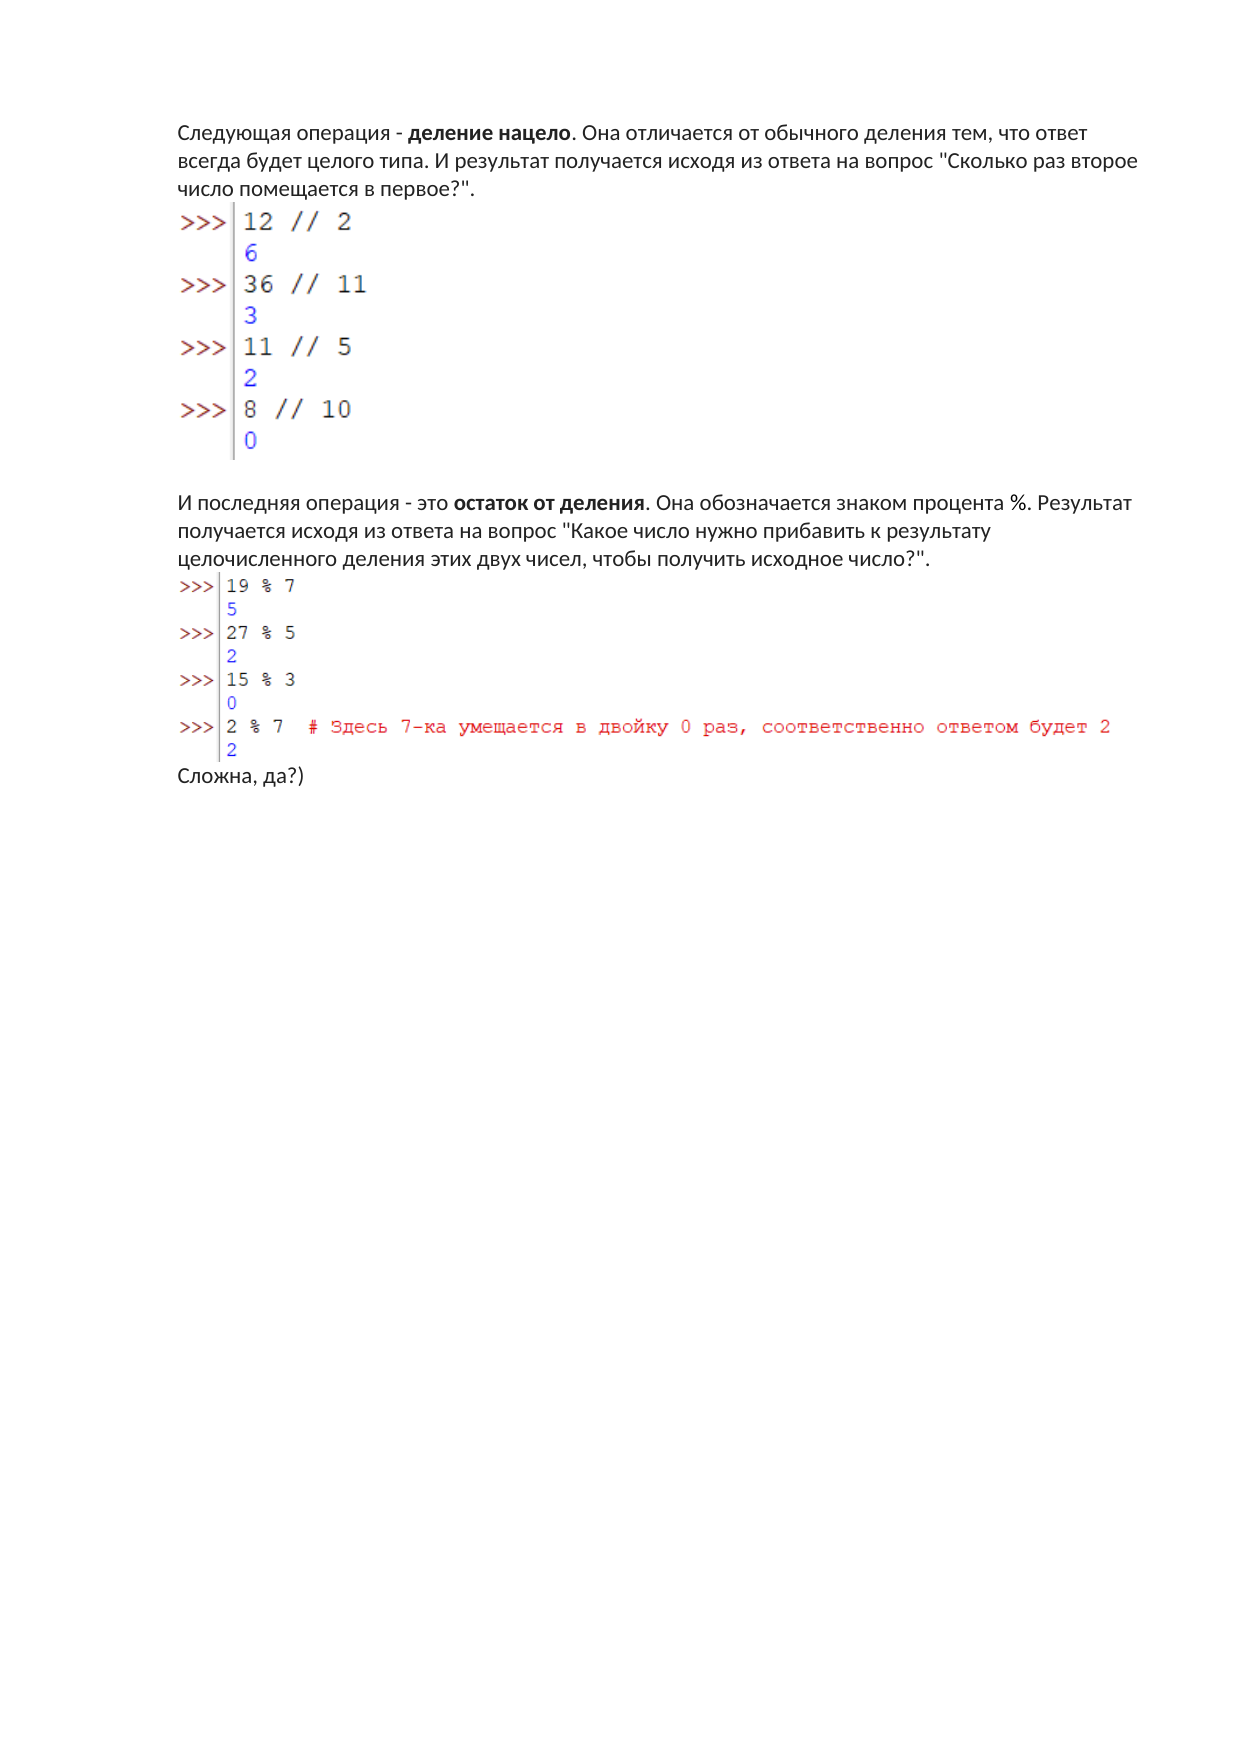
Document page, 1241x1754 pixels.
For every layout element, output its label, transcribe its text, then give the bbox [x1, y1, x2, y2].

text И последняя операция - это остаток от деления. Она обозначается знаком процента %. Результат получается исходя из ответа на вопрос "Какое число нужно прибавить к результату целочисленного деления этих двух чисел, чтобы получить исходное число?". [177, 488, 1152, 572]
text Следующая операция - деление нацело. Она отличается от обычного деления тем, что ответ всегда будет целого типа. И результат получается исходя из ответа на вопрос "Сколько раз второе число помещается в первое?". [177, 118, 1152, 202]
picture [177, 572, 1117, 762]
picture [177, 202, 376, 460]
text Сложна, да?) [177, 761, 1152, 789]
